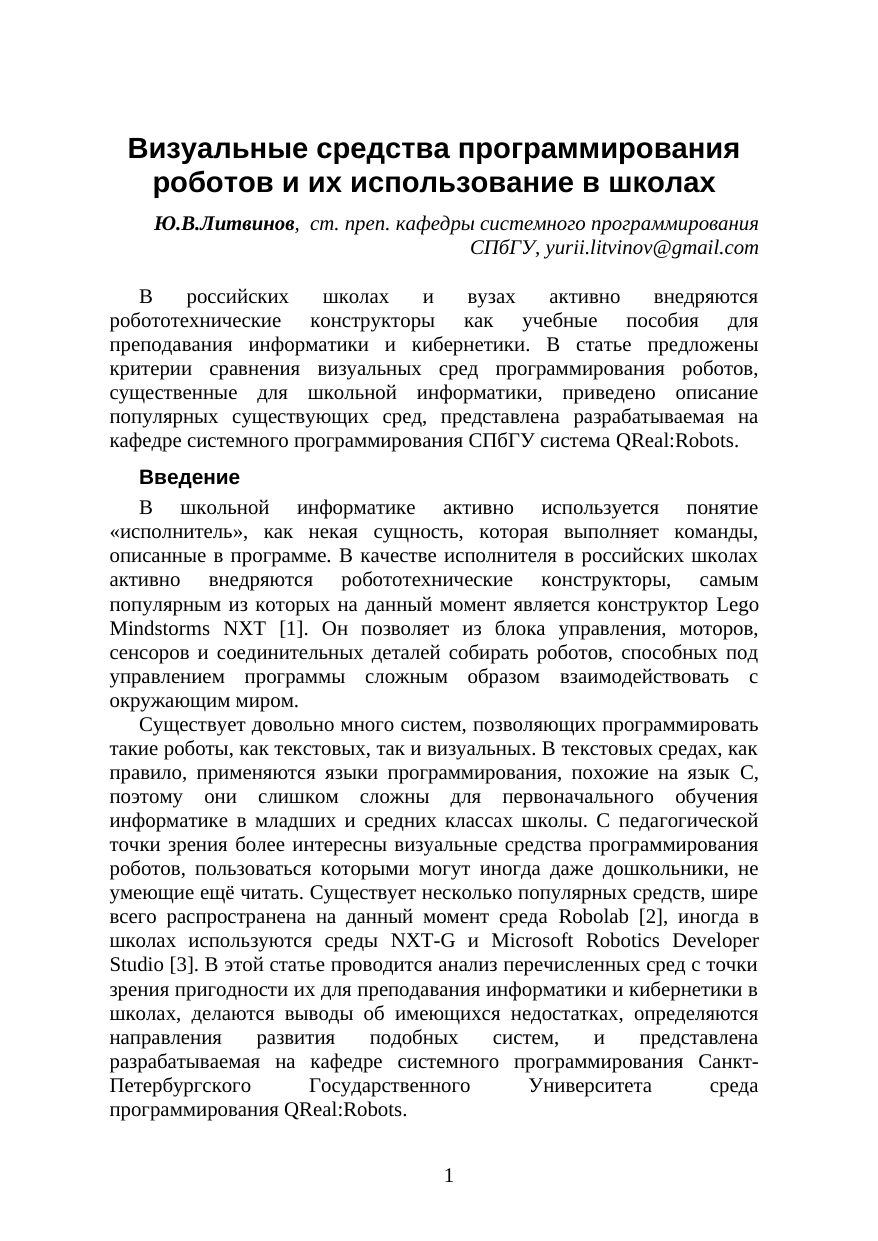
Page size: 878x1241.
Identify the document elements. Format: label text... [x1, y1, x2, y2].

text Визуальные средства программирования роботов и их использование в школах [109, 131, 759, 198]
subtitle Введение [109, 465, 759, 489]
text Ю.В.Литвинов, ст. преп. кафедры системного программирования СПбГУ, yurii.litvinov@gmail.com [109, 211, 759, 259]
text Существует довольно много систем, позволяющих программировать такие роботы, как текстовых, так и визуальных. В текстовых средах, как правило, применяются языки программирования, похожие на язык C, поэтому они слишком сложны для первоначального обучения информатике в младших и средних классах школы. С педагогической точки зрения более интересны визуальные средства программирования роботов, пользоваться которыми могут иногда даже дошкольники, не умеющие ещё читать. Существует несколько популярных средств, шире всего распространена на данный момент среда Robolab [2], иногда в школах используются среды NXT-G и Microsoft Robotics Developer Studio [3]. В этой статье проводится анализ перечисленных сред с точки зрения пригодности их для преподавания информатики и кибернетики в школах, делаются выводы об имеющихся недостатках, определяются направления развития подобных систем, и представлена разрабатываемая на кафедре системного программирования Санкт-Петербургского Государственного Университета среда программирования QReal:Robots. [109, 712, 759, 1121]
text В школьной информатике активно используется понятие «исполнитель», как некая сущность, которая выполняет команды, описанные в программе. В качестве исполнителя в российских школах активно внедряются робототехнические конструкторы, самым популярным из которых на данный момент является конструктор Lego Mindstorms NXT [1]. Он позволяет из блока управления, моторов, сенсоров и соединительных деталей собирать роботов, способных под управлением программы сложным образом взаимодействовать с окружающим миром. [109, 495, 759, 712]
text В российских школах и вузах активно внедряются робототехнические конструкторы как учебные пособия для преподавания информатики и кибернетики. В статье предложены критерии сравнения визуальных сред программирования роботов, существенные для школьной информатики, приведено описание популярных существующих сред, представлена разрабатываемая на кафедре системного программирования СПбГУ система QReal:Robots. [109, 284, 759, 452]
